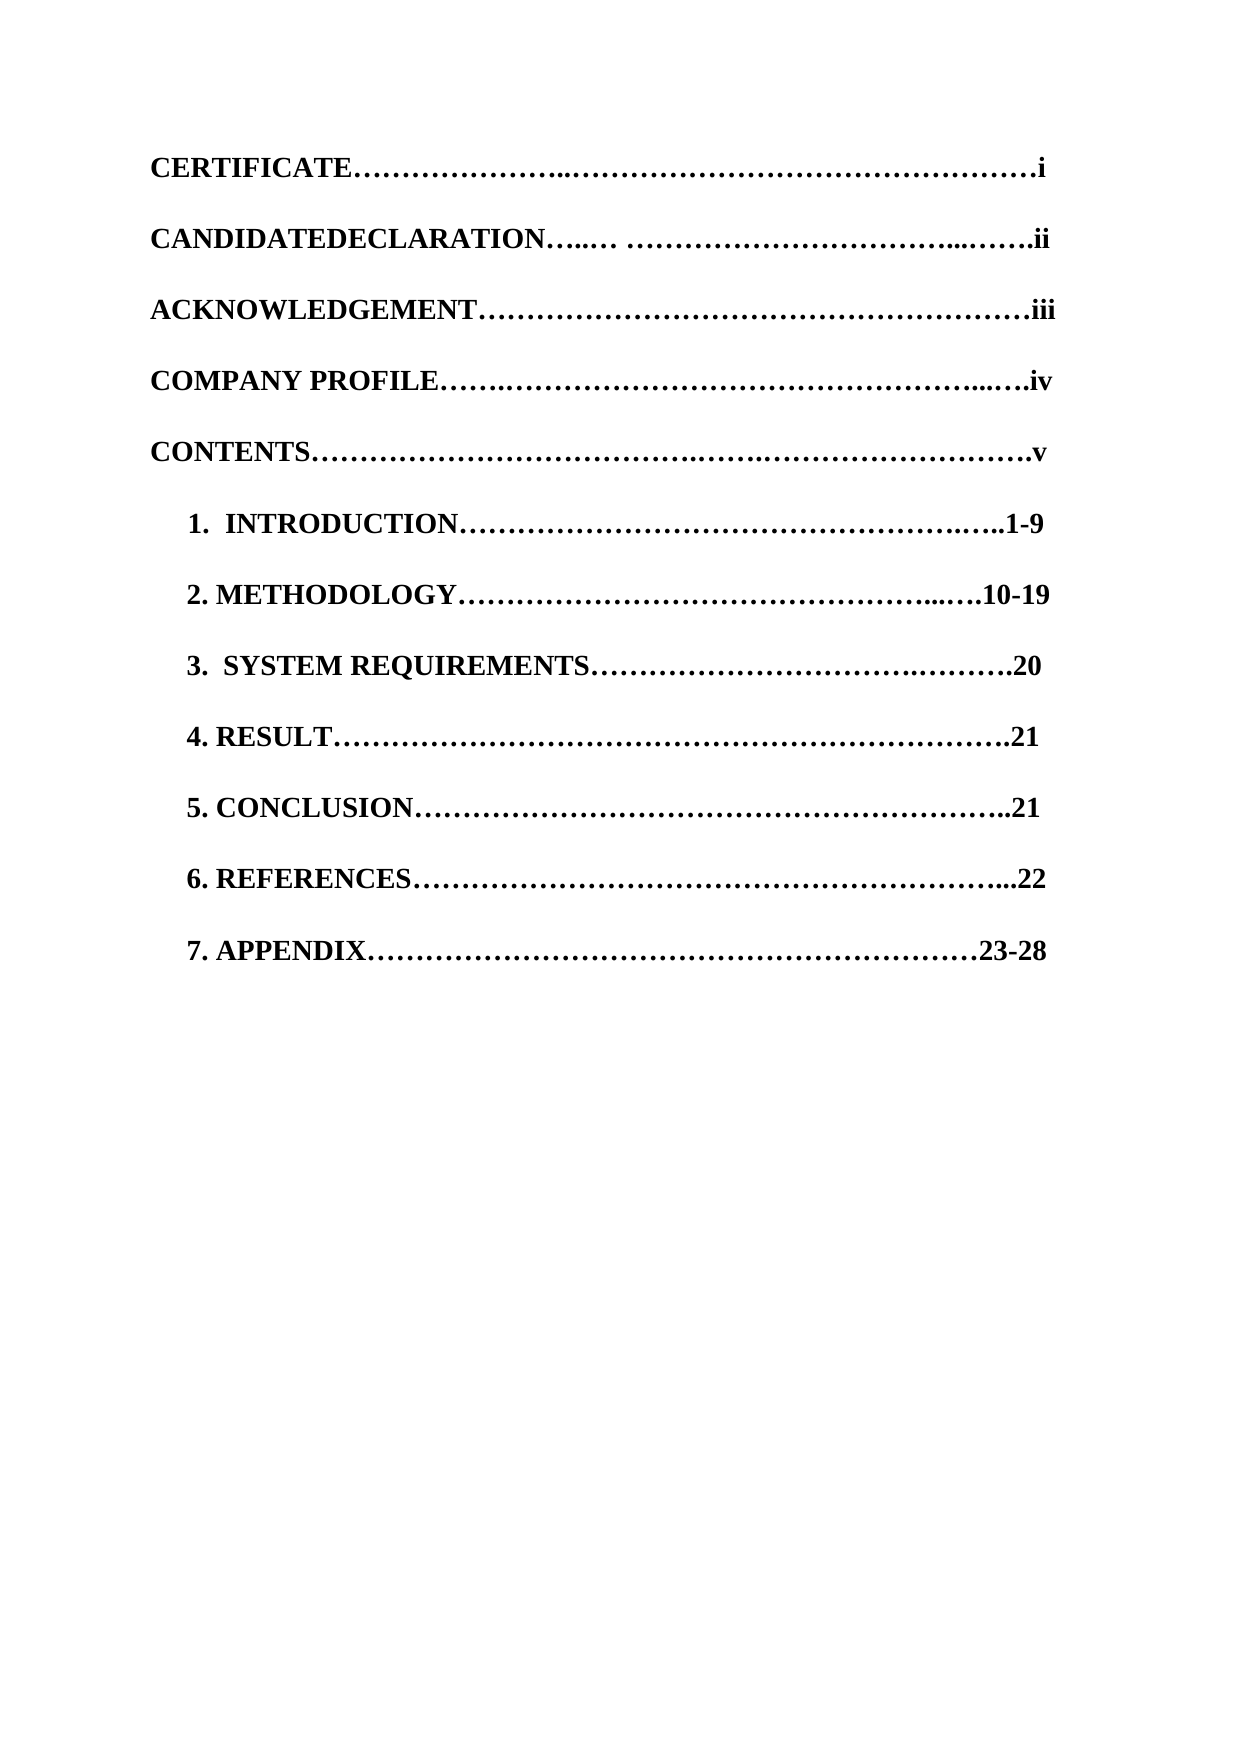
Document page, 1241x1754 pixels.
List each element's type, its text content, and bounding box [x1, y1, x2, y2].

text CANDIDATEDECLARATION…..… ……………………………...…….ii [150, 221, 1090, 255]
text 3. SYSTEM REQUIREMENTS…………………………….……….20 [150, 648, 1090, 682]
text COMPANY PROFILE…….…………………………………………...….iv [150, 363, 1090, 397]
text ACKNOWLEDGEMENT…………………………………………………iii [150, 292, 1090, 326]
text CONTENTS………………………………….…….……………………….v [150, 434, 1090, 468]
text 2. METHODOLOGY…………………………………………...….10-19 [150, 577, 1090, 610]
text 6. REFERENCES……………………………………………………...22 [150, 861, 1090, 895]
text 5. CONCLUSION……………………………………………………..21 [150, 790, 1090, 824]
text 4. RESULT…………………………………………………………….21 [150, 719, 1090, 753]
list INTRODUCTION…………………………………………….…..1-9 [187, 506, 1090, 539]
text CERTIFICATE…………………..…………………………………………i [150, 150, 1090, 183]
text 7. APPENDIX………………………………………………………23-28 [150, 933, 1090, 966]
